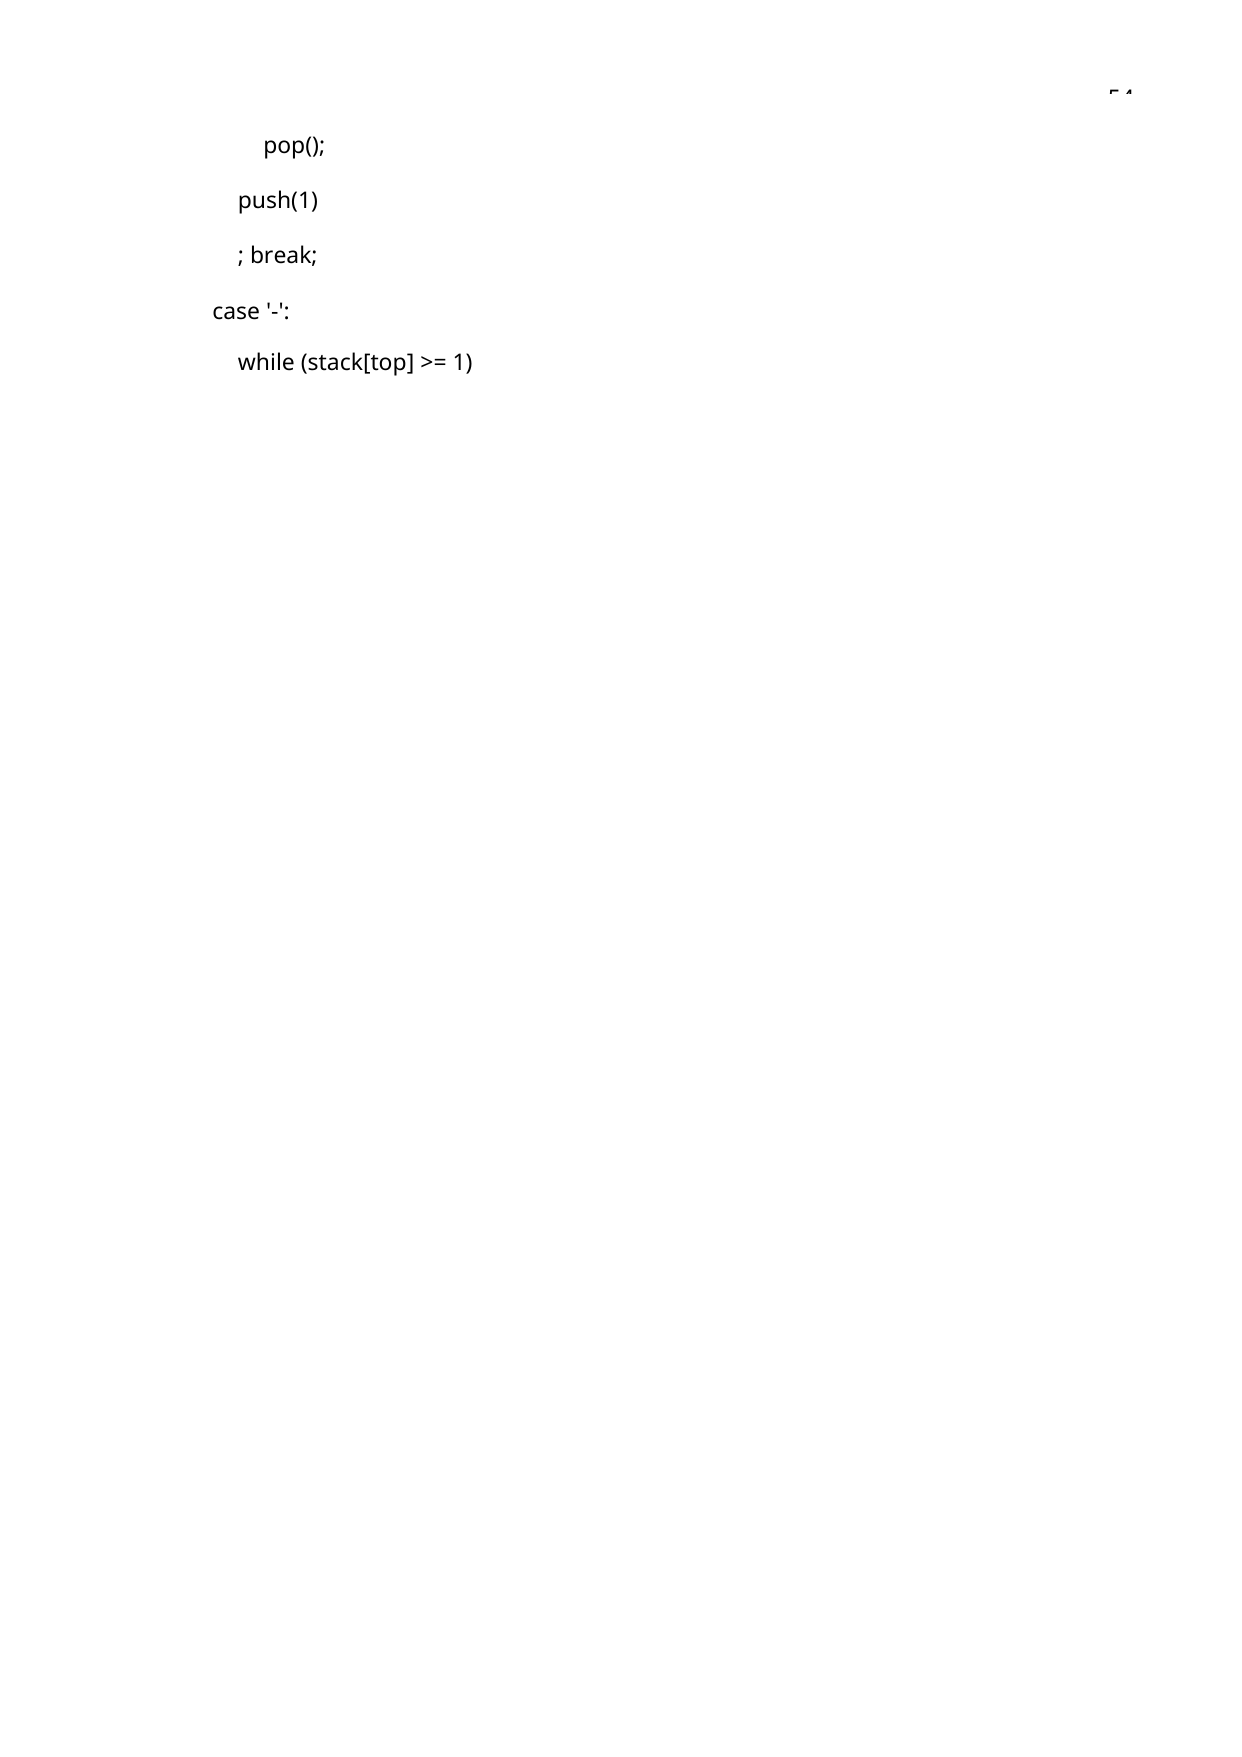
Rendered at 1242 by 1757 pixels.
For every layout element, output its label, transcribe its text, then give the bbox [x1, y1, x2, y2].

text push(1); break; [238, 184, 324, 271]
text case '-': [212, 294, 1162, 326]
text while (stack[top] >= 1) [238, 346, 1162, 377]
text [238, 129, 464, 160]
